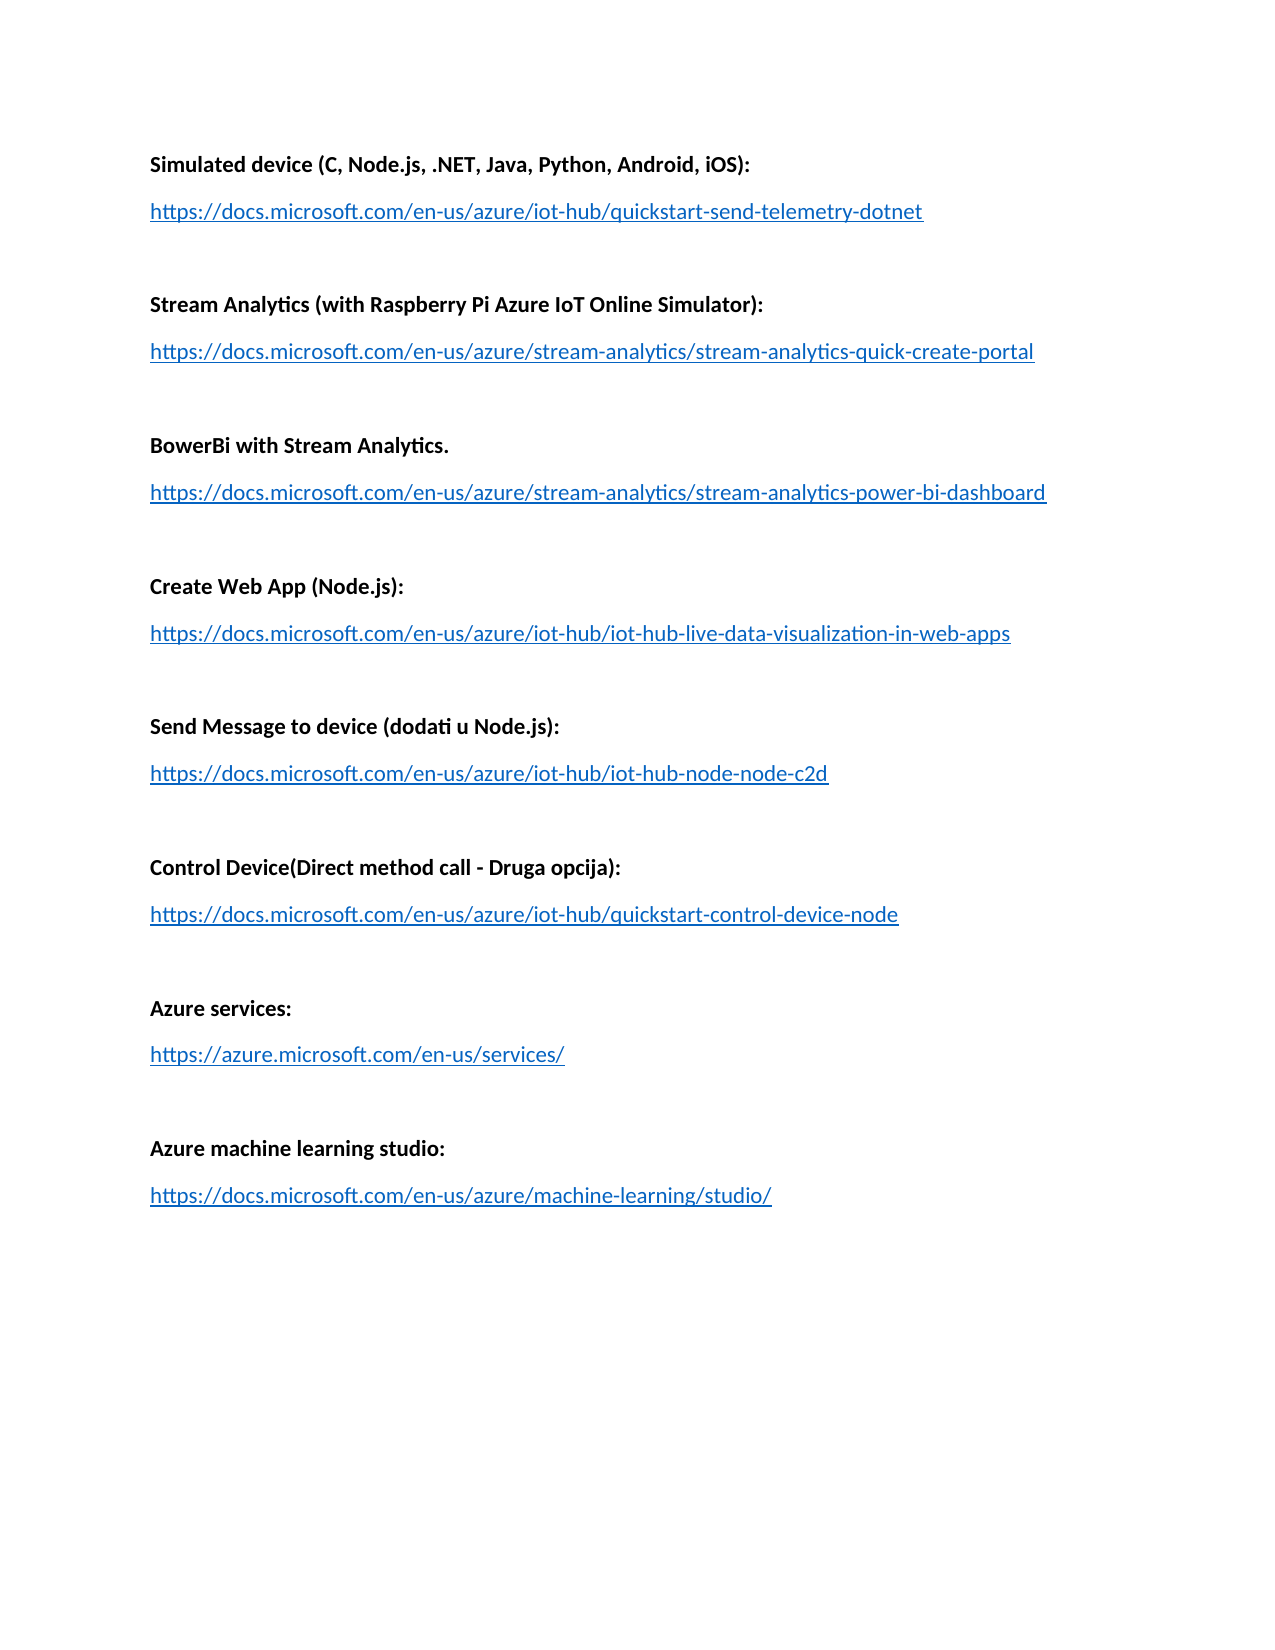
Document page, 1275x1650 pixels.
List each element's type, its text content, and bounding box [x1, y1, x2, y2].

text Create Web App (Node.js): [150, 572, 1125, 600]
text https://docs.microsoft.com/en-us/azure/stream-analytics/stream-analytics-quick-create-portal [150, 337, 1125, 366]
text https://docs.microsoft.com/en-us/azure/iot-hub/quickstart-control-device-node [150, 900, 1125, 928]
text Simulated device (C, Node.js, .NET, Java, Python, Android, iOS): [150, 150, 1125, 178]
text BowerBi with Stream Analytics. [150, 431, 1125, 459]
text Azure machine learning studio: [150, 1134, 1125, 1162]
text https://docs.microsoft.com/en-us/azure/machine-learning/studio/ [150, 1181, 1125, 1209]
text https://docs.microsoft.com/en-us/azure/stream-analytics/stream-analytics-power-bi-dashboard [150, 478, 1125, 506]
text https://docs.microsoft.com/en-us/azure/iot-hub/quickstart-send-telemetry-dotnet [150, 197, 1125, 225]
text https://docs.microsoft.com/en-us/azure/iot-hub/iot-hub-live-data-visualization-in-web-apps [150, 619, 1125, 647]
text Azure services: [150, 994, 1125, 1022]
text https://docs.microsoft.com/en-us/azure/iot-hub/iot-hub-node-node-c2d [150, 759, 1125, 787]
text Send Message to device (dodati u Node.js): [150, 712, 1125, 741]
text Stream Analytics (with Raspberry Pi Azure IoT Online Simulator): [150, 291, 1125, 319]
text https://azure.microsoft.com/en-us/services/ [150, 1041, 1125, 1069]
text Control Device(Direct method call - Druga opcija): [150, 853, 1125, 881]
